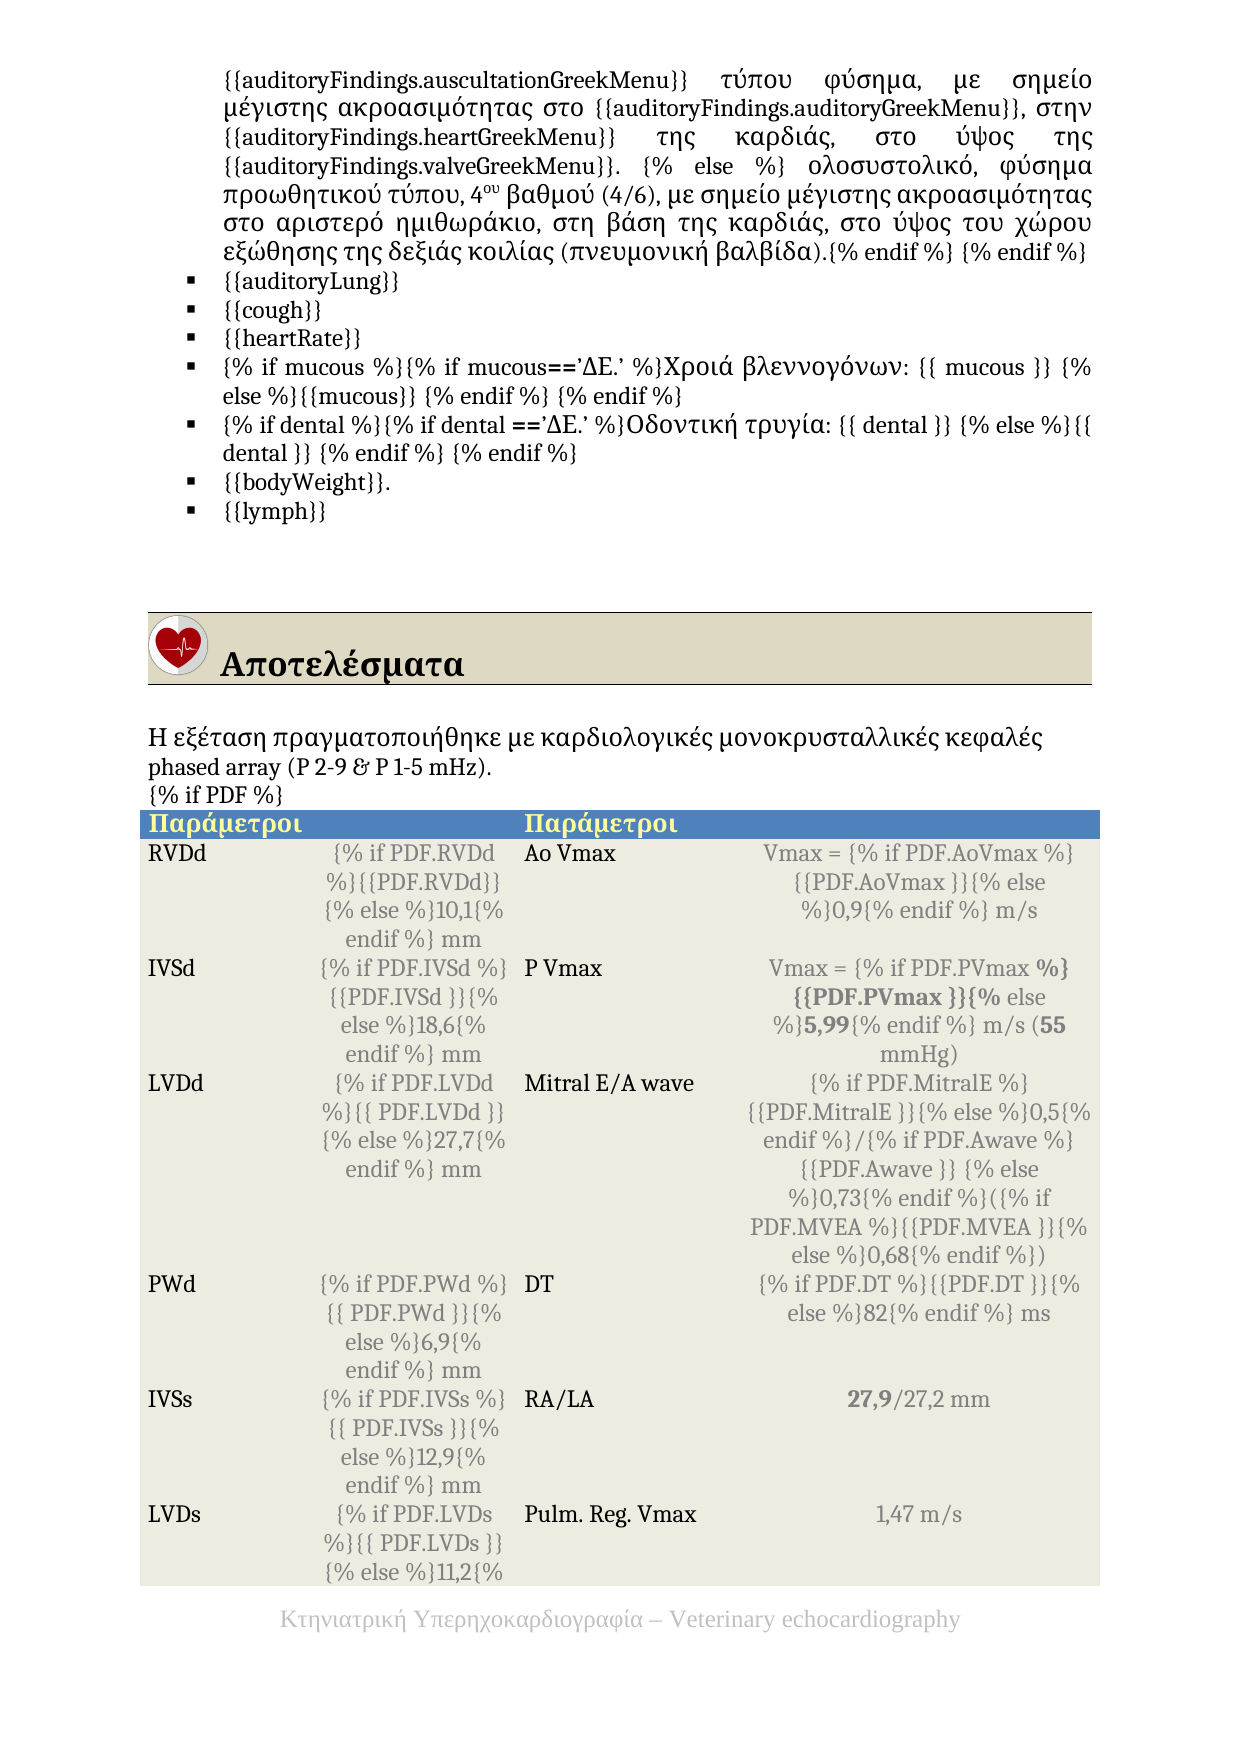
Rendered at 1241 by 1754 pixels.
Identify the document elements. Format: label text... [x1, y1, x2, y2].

text Η εξέταση πραγματοποιήθηκε με καρδιολογικές μονοκρυσταλλικές κεφαλές phased array (P 2-9 & P 1-5 mHz). [148, 724, 1092, 781]
table_header Παράμετροι [517, 810, 738, 839]
table_cell Mitral E/A wave [517, 1069, 738, 1270]
table_cell {% if PDF.IVSd %}{{PDF.IVSd }}{% else %}18,6{% endif %} mm [310, 954, 517, 1069]
picture [147, 615, 209, 676]
table_cell DT [517, 1270, 738, 1385]
table_cell 27,9/27,2 mm [738, 1385, 1100, 1500]
text Αποτελέσματα [148, 613, 1092, 684]
table_cell {% if PDF.PWd %}{{ PDF.PWd }}{% else %}6,9{% endif %} mm [310, 1270, 517, 1385]
table_cell LVDd [140, 1069, 310, 1270]
table_cell P Vmax [517, 954, 738, 1069]
text {% if PDF %} [148, 781, 1092, 810]
table_cell {% if PDF.LVDs %}{{ PDF.LVDs }}{% else %}11,2{% endif %} mm [310, 1500, 517, 1586]
list {% if mucous %}{% if mucous==’ΔΕ.’ %}Χροιά βλεννογόνων: {{ mucous }} {% else %}{{mucous}} {% endif %} {% endif %} [185, 353, 1092, 411]
table_cell Ao Vmax [517, 839, 738, 954]
list {{heartRate}} [185, 324, 1092, 353]
table_cell RA/LA [517, 1385, 738, 1500]
table_cell {% if PDF.LVDd %}{{ PDF.LVDd }}{% else %}27,7{% endif %} mm [310, 1069, 517, 1270]
table_cell Vmax = {% if PDF.PVmax %}{{PDF.PVmax }}{% else %}5,99{% endif %} m/s (55 mmHg) [738, 954, 1100, 1069]
list {{bodyWeight}}. [185, 468, 1092, 497]
table_header [738, 810, 1100, 839]
table_cell PWd [140, 1270, 310, 1385]
list {{auditoryLung}} [185, 267, 1092, 296]
table_header Παράμετροι [140, 810, 310, 839]
table_cell Vmax = {% if PDF.AoVmax %}{{PDF.AoVmax }}{% else %}0,9{% endif %} m/s [738, 839, 1100, 954]
table_header [310, 810, 517, 839]
table_cell IVSs [140, 1385, 310, 1500]
list {{cough}} [185, 296, 1092, 324]
list {% if dental %}{% if dental ==’ΔΕ.’ %}Οδοντική τρυγία: {{ dental }} {% else %}{{ dental }} {% endif %} {% endif %} [185, 411, 1092, 468]
table_cell {% if PDF.DT %}{{PDF.DT }}{% else %}82{% endif %} ms [738, 1270, 1100, 1385]
table_cell 1,47 m/s [738, 1500, 1100, 1586]
list {{lymph}} [185, 497, 1092, 526]
table_cell {% if PDF.MitralE %}{{PDF.MitralE }}{% else %}0,5{% endif %}/{% if PDF.Awave %}{{PDF.Awave }} {% else %}0,73{% endif %}({% if PDF.MVEA %}{{PDF.MVEA }}{% else %}0,68{% endif %}) [738, 1069, 1100, 1270]
table_cell IVSd [140, 954, 310, 1069]
table_cell LVDs [140, 1500, 310, 1586]
table_cell RVDd [140, 839, 310, 954]
table_cell {% if PDF.IVSs %}{{ PDF.IVSs }}{% else %}12,9{% endif %} mm [310, 1385, 517, 1500]
table_cell {% if PDF.RVDd %}{{PDF.RVDd}}{% else %}10,1{% endif %} mm [310, 839, 517, 954]
table_cell Pulm. Reg. Vmax [517, 1500, 738, 1586]
